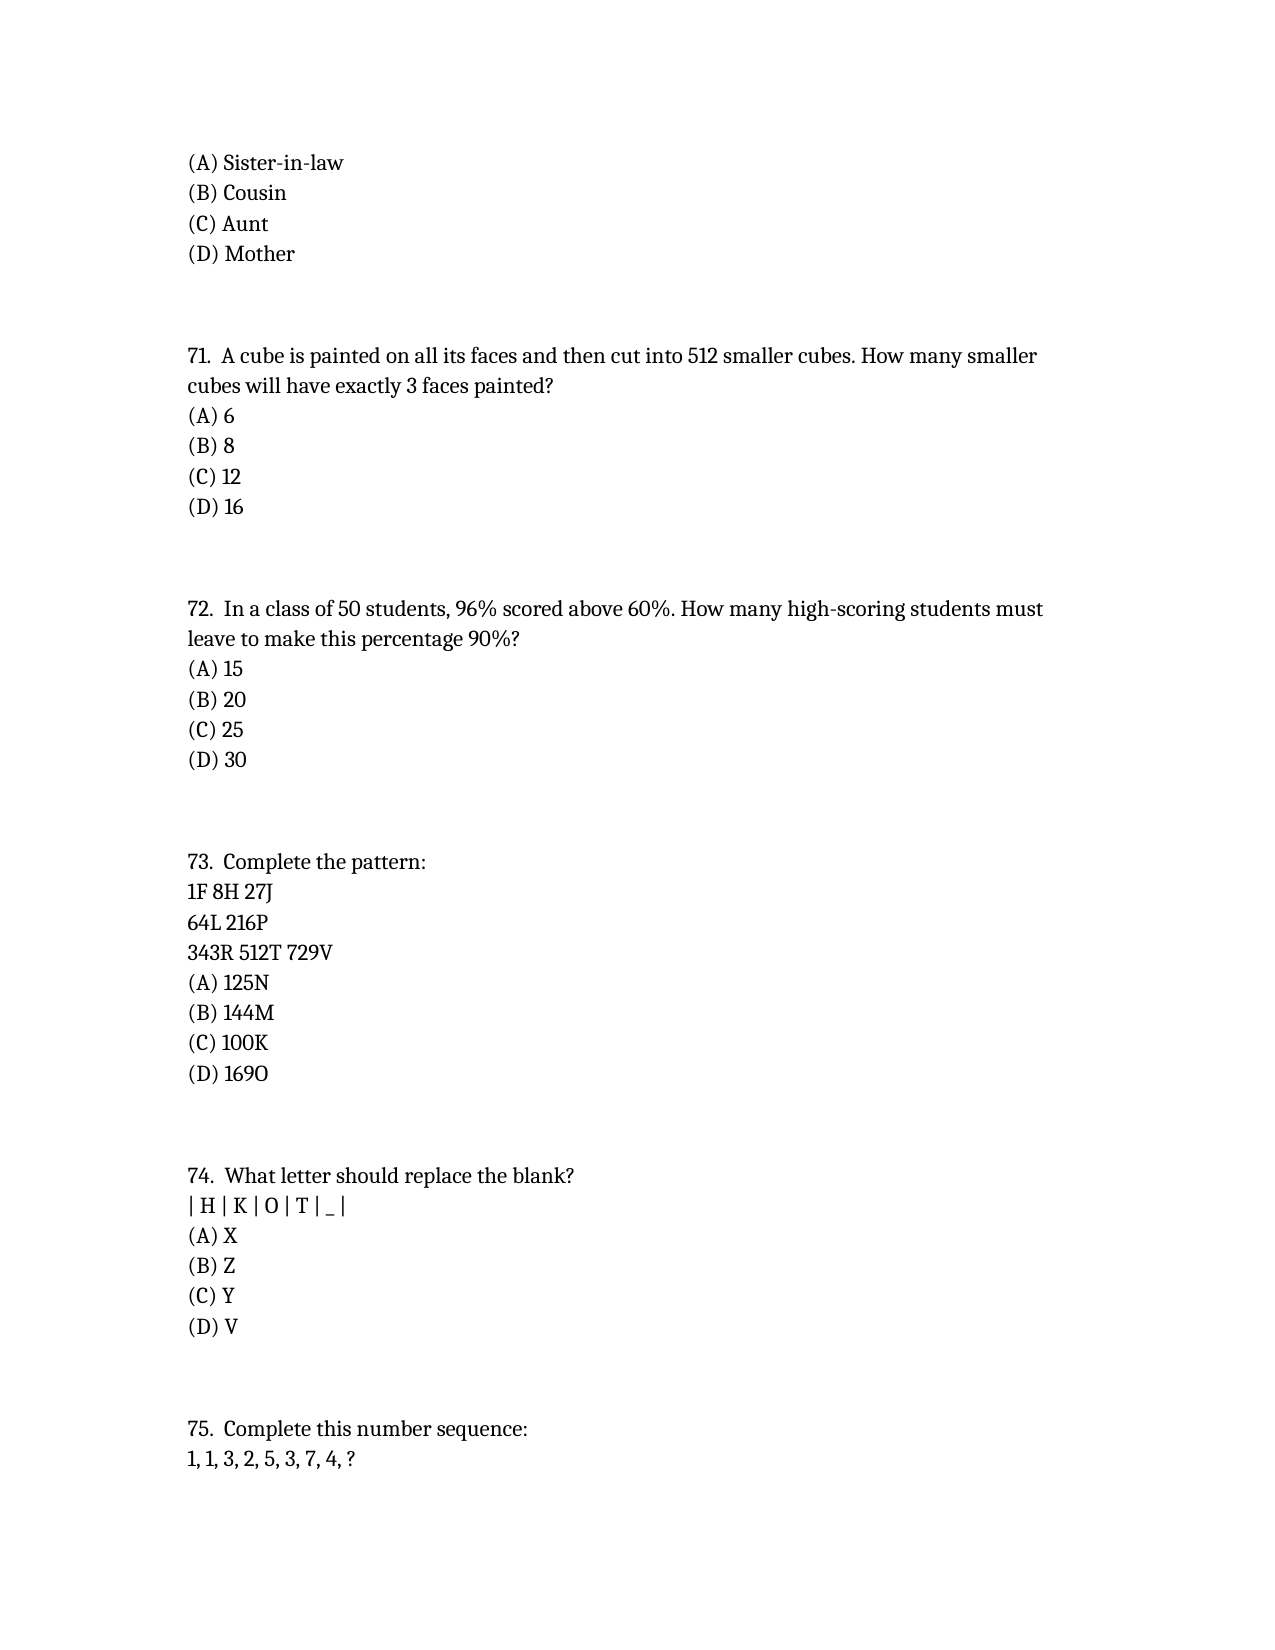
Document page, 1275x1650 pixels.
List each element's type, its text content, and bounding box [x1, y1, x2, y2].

text 72. In a class of 50 students, 96% scored above 60%. How many high-scoring students must leave to make this percentage 90%? (A) 15 (B) 20 (C) 25 (D) 30 [187, 596, 1087, 773]
text 74. What letter should replace the blank? | H | K | O | T | _ | (A) X (B) Z (C) Y (D) V [187, 1162, 1087, 1340]
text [187, 150, 1087, 267]
text 73. Complete the pattern: 1F 8H 27J 64L 216P 343R 512T 729V (A) 125N (B) 144M (C) 100K (D) 169O [187, 849, 1087, 1087]
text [187, 1416, 1087, 1472]
text 71. A cube is painted on all its faces and then cut into 512 smaller cubes. How many smaller cubes will have exactly 3 faces painted? (A) 6 (B) 8 (C) 12 (D) 16 [187, 343, 1087, 520]
